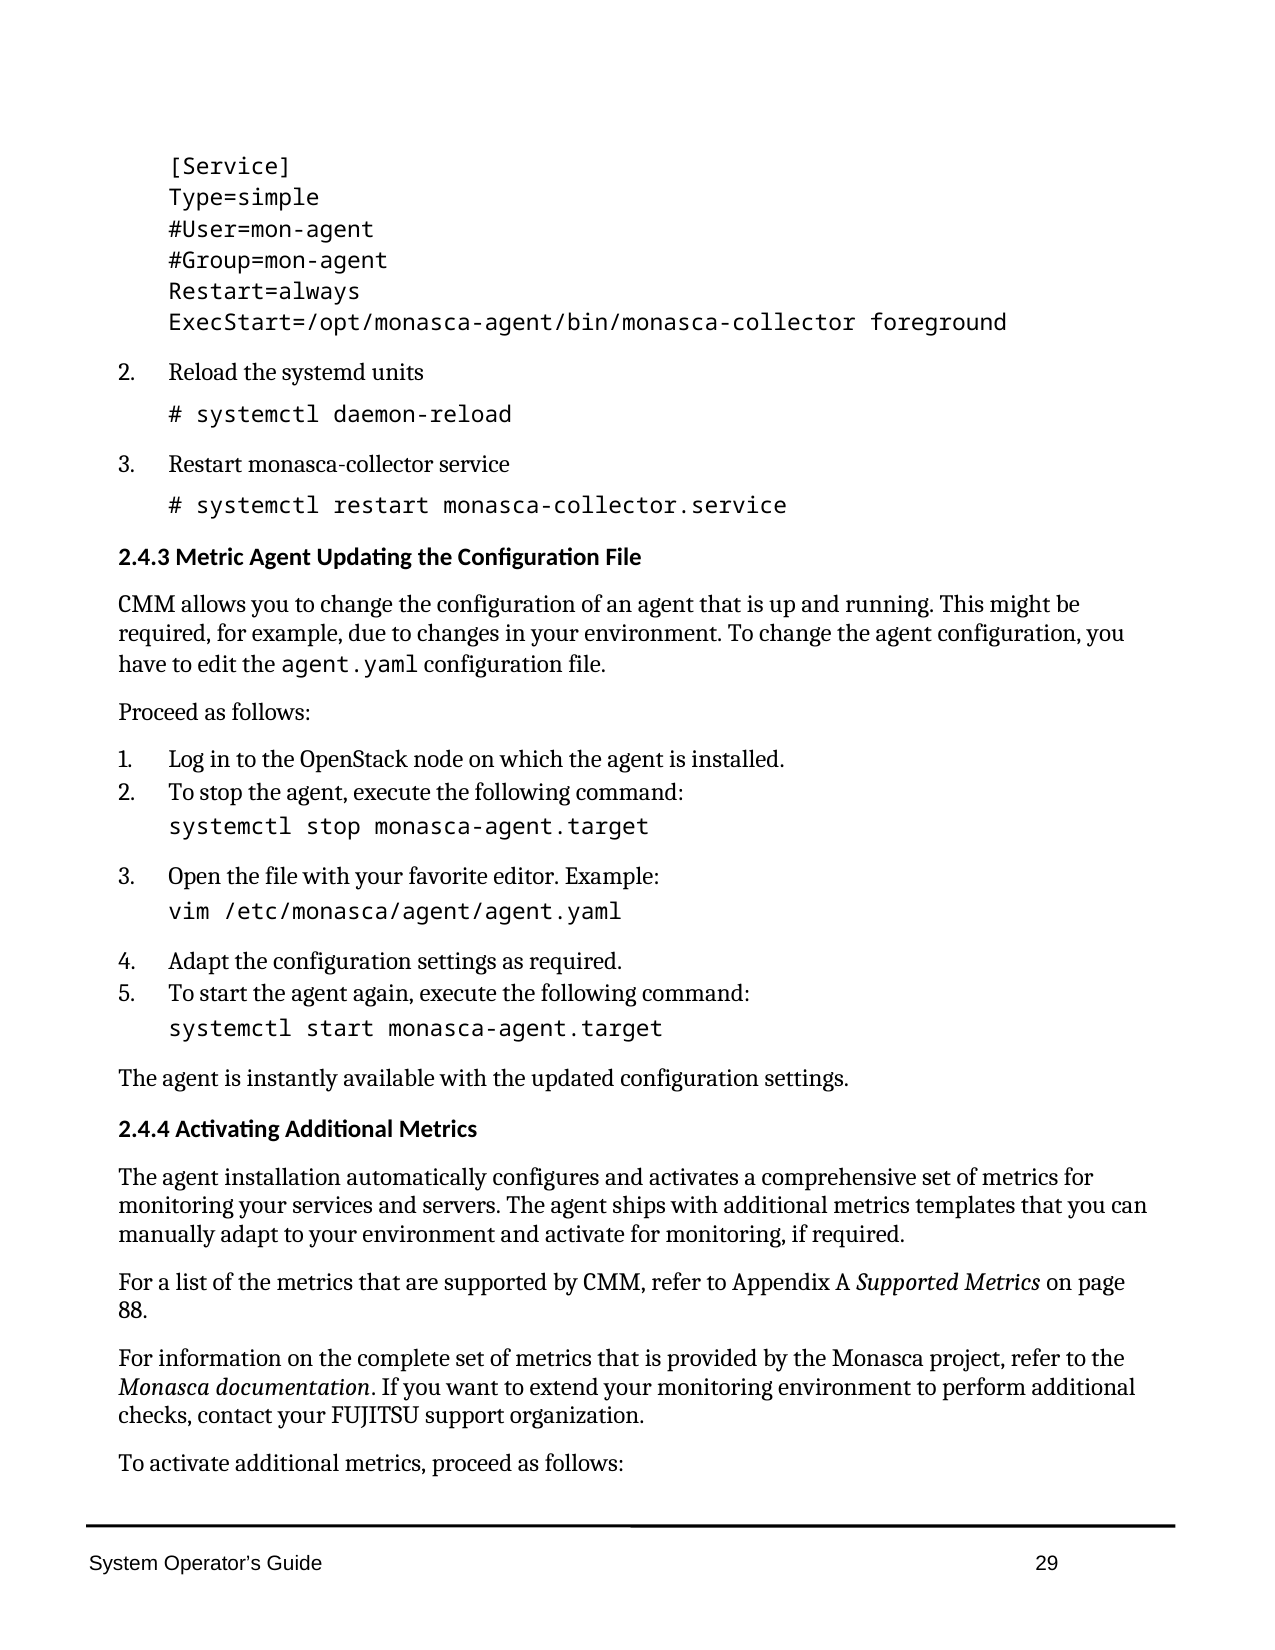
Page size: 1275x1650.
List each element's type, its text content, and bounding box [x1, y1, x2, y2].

text The agent installation automatically configures and activates a comprehensive set of metrics for monitoring your services and servers. The agent ships with additional metrics templates that you can manually adapt to your environment and activate for monitoring, if required. [118, 1163, 1157, 1249]
text systemctl stop monasca-agent.target [168, 810, 1157, 841]
text systemctl start monasca-agent.target [168, 1012, 1157, 1043]
text Proceed as follows: [118, 698, 1157, 726]
subtitle 2.4.3 Metric Agent Updating the Configuration File [118, 541, 1157, 571]
list To start the agent again, execute the following command: [118, 979, 1157, 1008]
list # systemctl daemon-reload [118, 397, 1157, 429]
text CMM allows you to change the configuration of an agent that is up and running. This might be required, for example, due to changes in your environment. To change the agent configuration, you have to edit the agent.yaml configuration file. [118, 590, 1157, 679]
list Adapt the configuration settings as required. [118, 947, 1157, 976]
list Open the file with your favorite editor. Example: [118, 862, 1157, 891]
text The agent is instantly available with the updated configuration settings. [118, 1064, 1157, 1093]
list To stop the agent, execute the following command: [118, 778, 1157, 806]
list Reload the systemd units [118, 358, 1107, 387]
text vim /etc/monasca/agent/agent.yaml [168, 895, 1157, 926]
subtitle 2.4.4 Activating Additional Metrics [118, 1113, 1157, 1144]
text For a list of the metrics that are supported by CMM, refer to Appendix A Supported Metrics on page 84. [118, 1268, 1157, 1325]
list # systemctl restart monasca-collector.service [118, 489, 1157, 520]
text For information on the complete set of metrics that is provided by the Monasca project, refer to the Monasca documentation. If you want to extend your monitoring environment to perform additional checks, contact your FUJITSU support organization. [118, 1344, 1157, 1430]
text To activate additional metrics, proceed as follows: [118, 1449, 1157, 1478]
list Log in to the OpenStack node on which the agent is installed. [118, 745, 1157, 774]
list [Service] Type=simple #User=mon-agent #Group=mon-agent Restart=always ExecStart=/opt/monasca-agent/bin/monasca-collector foreground [118, 150, 1157, 337]
list Restart monasca-collector service [118, 449, 1107, 478]
